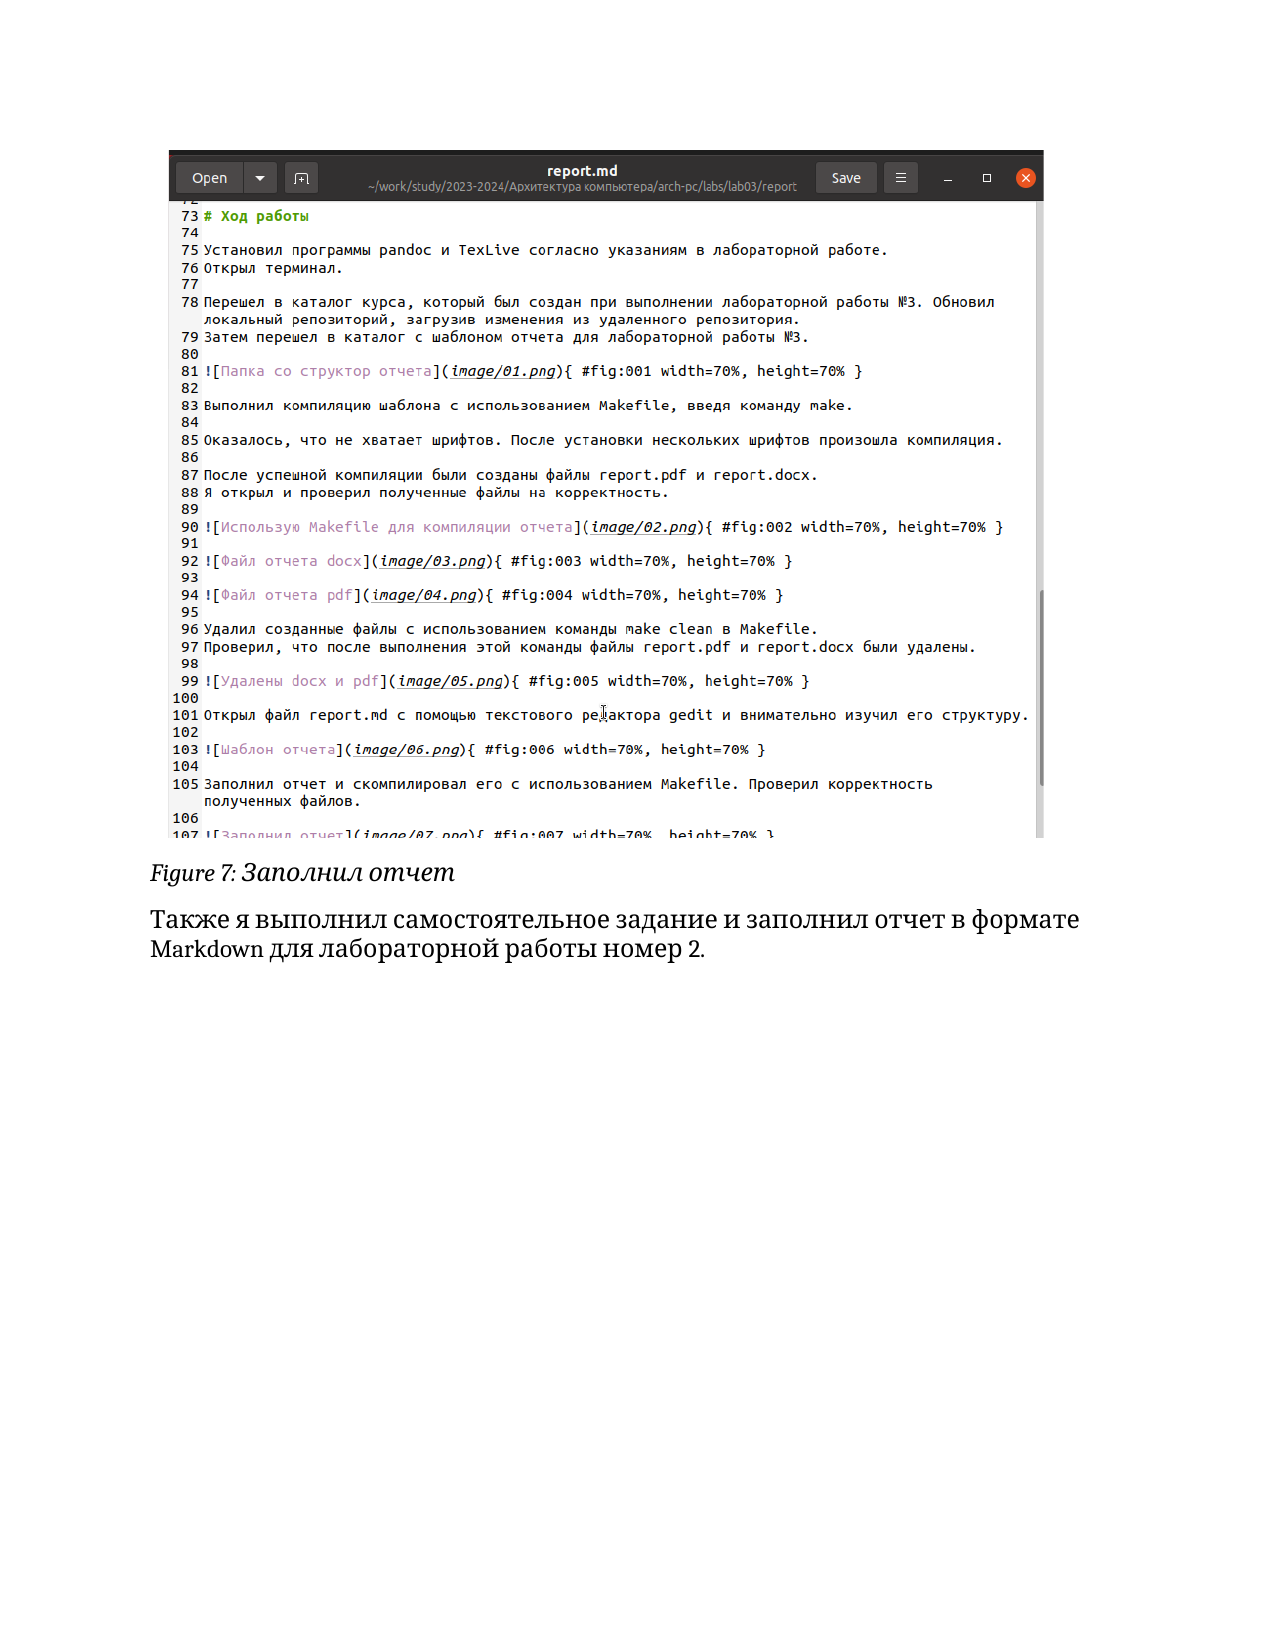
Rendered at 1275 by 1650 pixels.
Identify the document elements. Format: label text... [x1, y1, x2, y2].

text Figure 7: Заполнил отчет [150, 858, 1125, 887]
picture [168, 150, 1044, 838]
text Также я выполнил самостоятельное задание и заполнил отчет в формате Markdown для лабораторной работы номер 2. [150, 906, 1125, 963]
